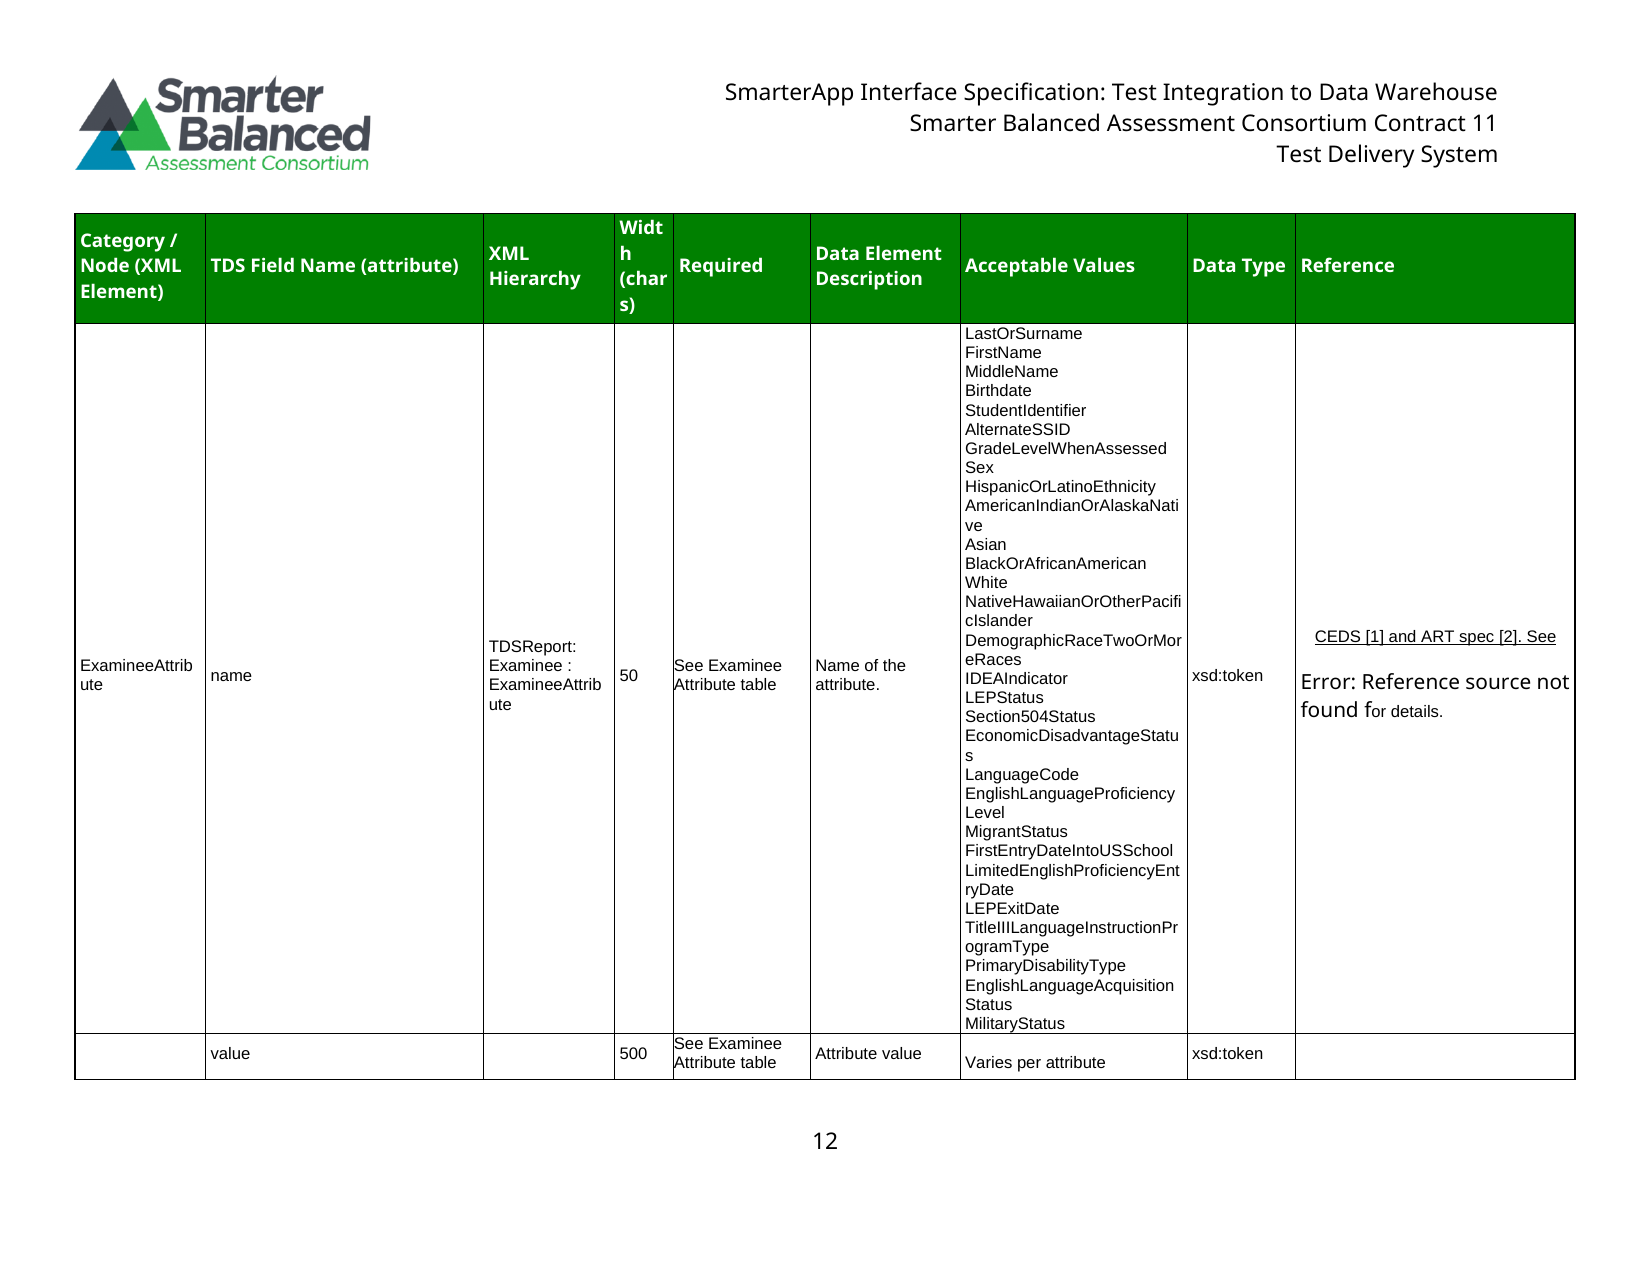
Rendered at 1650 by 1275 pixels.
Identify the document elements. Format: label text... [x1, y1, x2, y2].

table_header XML Hierarchy [484, 214, 614, 323]
table_cell Varies per attribute [961, 1034, 1187, 1078]
table_header Category / Node (XML Element) [76, 214, 205, 323]
table_cell Name of the attribute. [811, 324, 960, 1033]
table_cell [484, 1034, 614, 1078]
table_header Reference [1296, 214, 1574, 323]
table_cell [76, 1034, 205, 1078]
table_cell LastOrSurname FirstName MiddleName Birthdate StudentIdentifier AlternateSSID GradeLevelWhenAssessed Sex HispanicOrLatinoEthnicity AmericanIndianOrAlaskaNative Asian BlackOrAfricanAmerican White NativeHawaiianOrOtherPacificIslander DemographicRaceTwoOrMoreRaces IDEAIndicator LEPStatus Section504Status EconomicDisadvantageStatus LanguageCode EnglishLanguageProficiencyLevel MigrantStatus FirstEntryDateIntoUSSchool LimitedEnglishProficiencyEntryDate LEPExitDate TitleIIILanguageInstructionProgramType PrimaryDisabilityType EnglishLanguageAcquisitionStatus MilitaryStatus [961, 324, 1187, 1033]
table_header Width (chars) [615, 214, 673, 323]
table_cell See Examinee Attribute table [674, 324, 810, 1033]
table_cell 500 [615, 1034, 673, 1078]
table_cell value [206, 1034, 483, 1078]
picture [75, 75, 371, 170]
table_cell [1296, 1034, 1574, 1078]
table_header Data Element Description [811, 214, 960, 323]
table_header Data Type [1188, 214, 1295, 323]
table_cell ExamineeAttribute [76, 324, 205, 1033]
table_header Acceptable Values [961, 214, 1187, 323]
table_cell CEDS [1] and ART spec [2]. See Table 3 for details. [1296, 324, 1574, 1033]
table_cell xsd:token [1188, 1034, 1295, 1078]
table_cell TDSReport: Examinee : ExamineeAttribute [484, 324, 614, 1033]
table_header TDS Field Name (attribute) [206, 214, 483, 323]
table_cell 50 [615, 324, 673, 1033]
table_cell Attribute value [811, 1034, 960, 1078]
table_cell name [206, 324, 483, 1033]
table_header Required [674, 214, 810, 323]
table_cell xsd:token [1188, 324, 1295, 1033]
table_cell See Examinee Attribute table [674, 1034, 810, 1078]
